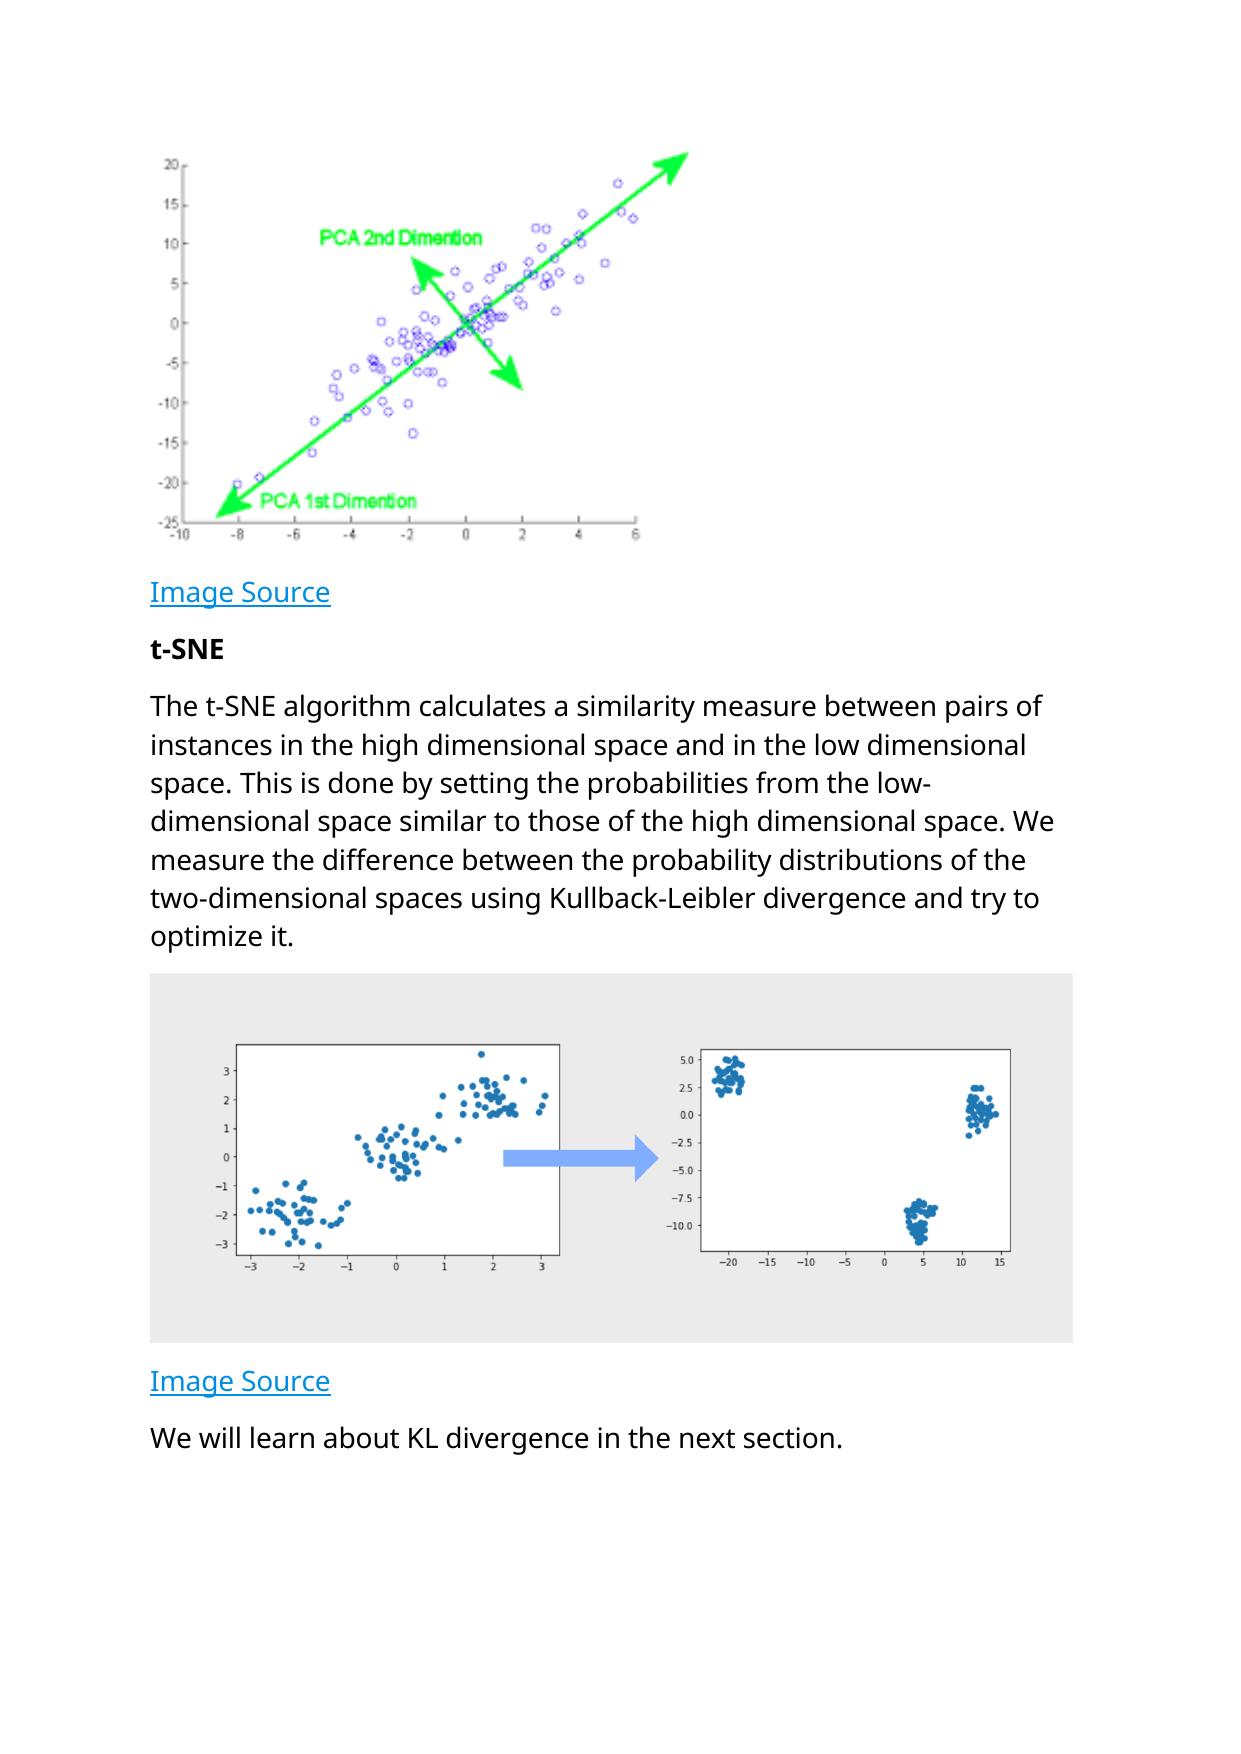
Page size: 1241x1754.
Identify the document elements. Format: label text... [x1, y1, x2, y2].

text We will learn about KL divergence in the next section. [150, 1418, 1090, 1457]
text Image Source [150, 1361, 1090, 1399]
text The t-SNE algorithm calculates a similarity measure between pairs of instances in the high dimensional space and in the low dimensional space. This is done by setting the probabilities from the low-dimensional space similar to those of the high dimensional space. We measure the difference between the probability distributions of the two-dimensional spaces using Kullback-Leibler divergence and try to optimize it. [150, 687, 1090, 955]
picture [150, 973, 1073, 1343]
picture [150, 150, 690, 554]
text Image Source [150, 572, 1090, 611]
text t-SNE [150, 629, 1090, 668]
